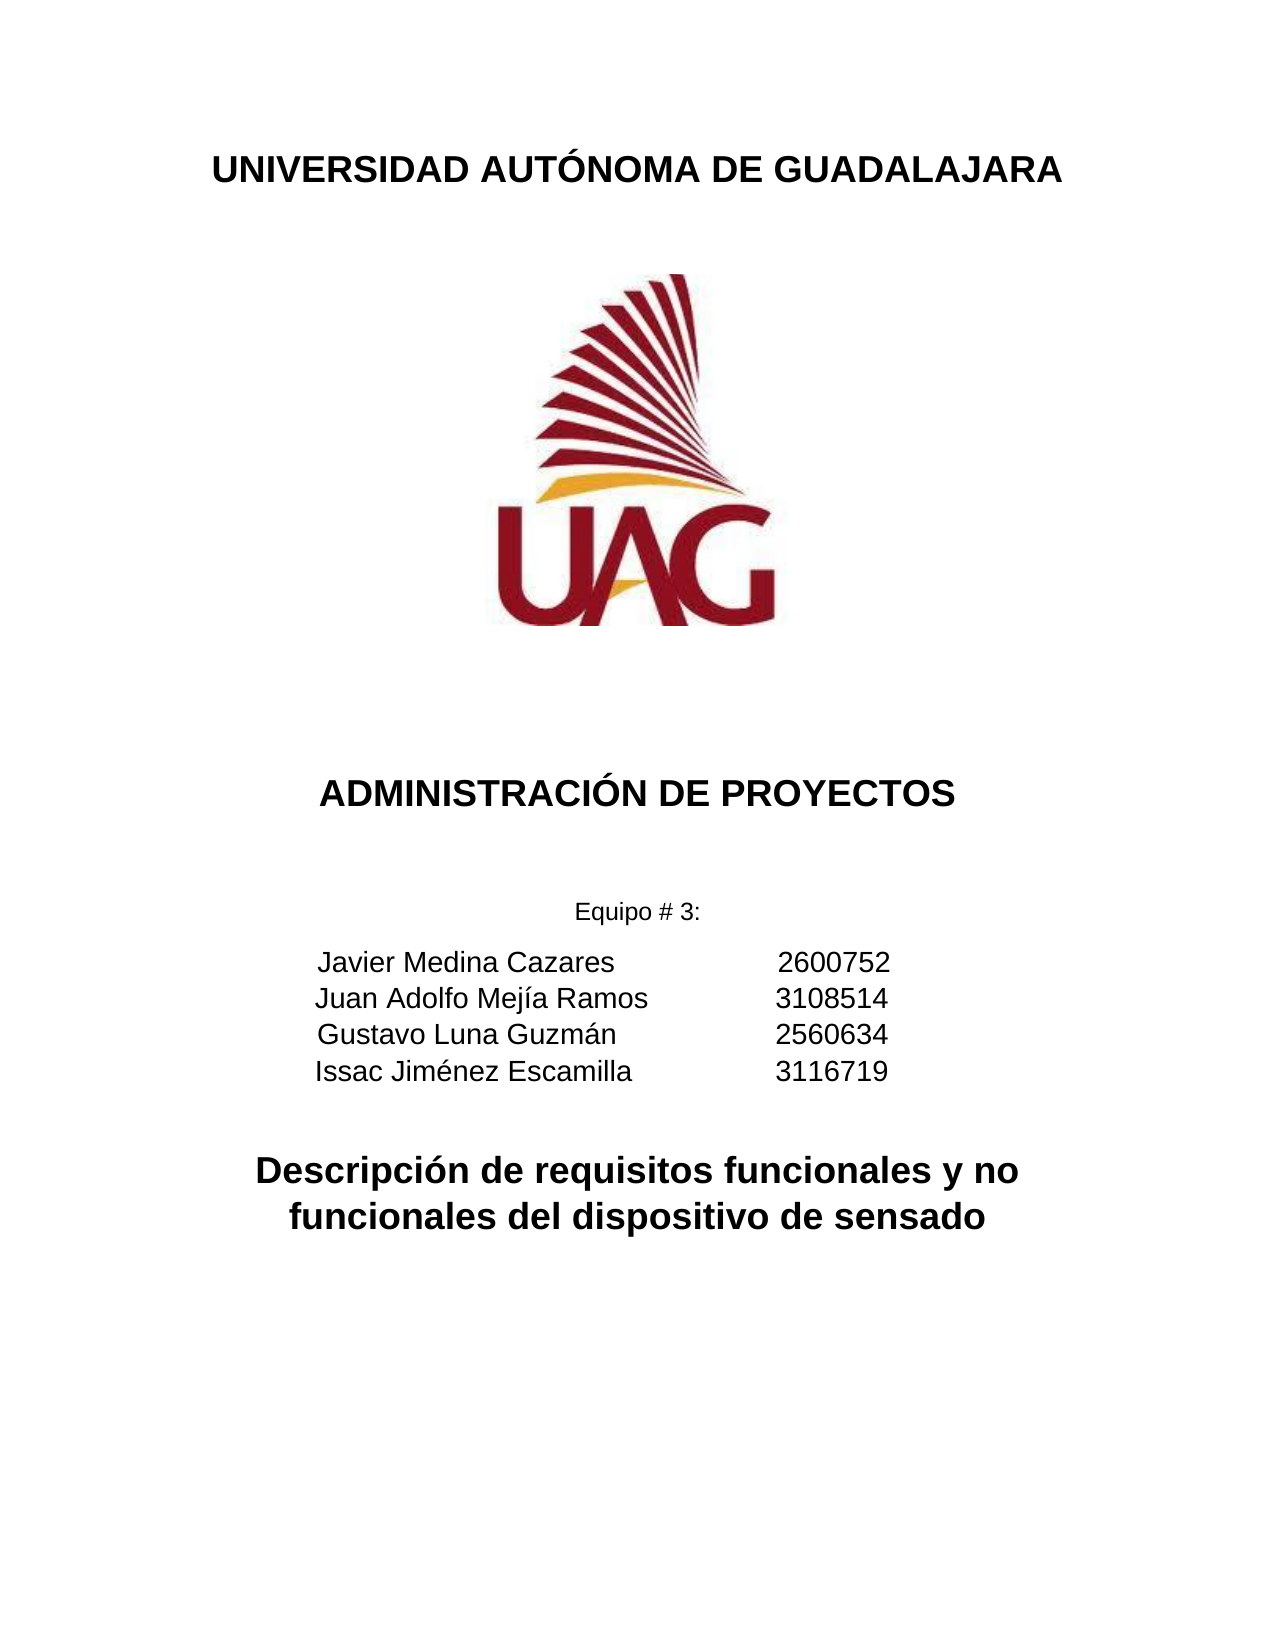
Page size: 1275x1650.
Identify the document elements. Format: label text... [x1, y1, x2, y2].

text Javier Medina Cazares 2600752 [177, 945, 1098, 979]
picture [461, 274, 814, 626]
text Issac Jiménez Escamilla 3116719 [177, 1053, 1098, 1087]
text Juan Adolfo Mejía Ramos 3108514 [177, 981, 1098, 1015]
text Equipo # 3: [177, 897, 1098, 926]
text UNIVERSIDAD AUTÓNOMA DE GUADALAJARA [177, 148, 1098, 191]
text ADMINISTRACIÓN DE PROYECTOS [177, 771, 1098, 814]
text Gustavo Luna Guzmán 2560634 [177, 1017, 1098, 1051]
text Descripción de requisitos funcionales y no funcionales del dispositivo de sensado [177, 1148, 1098, 1237]
